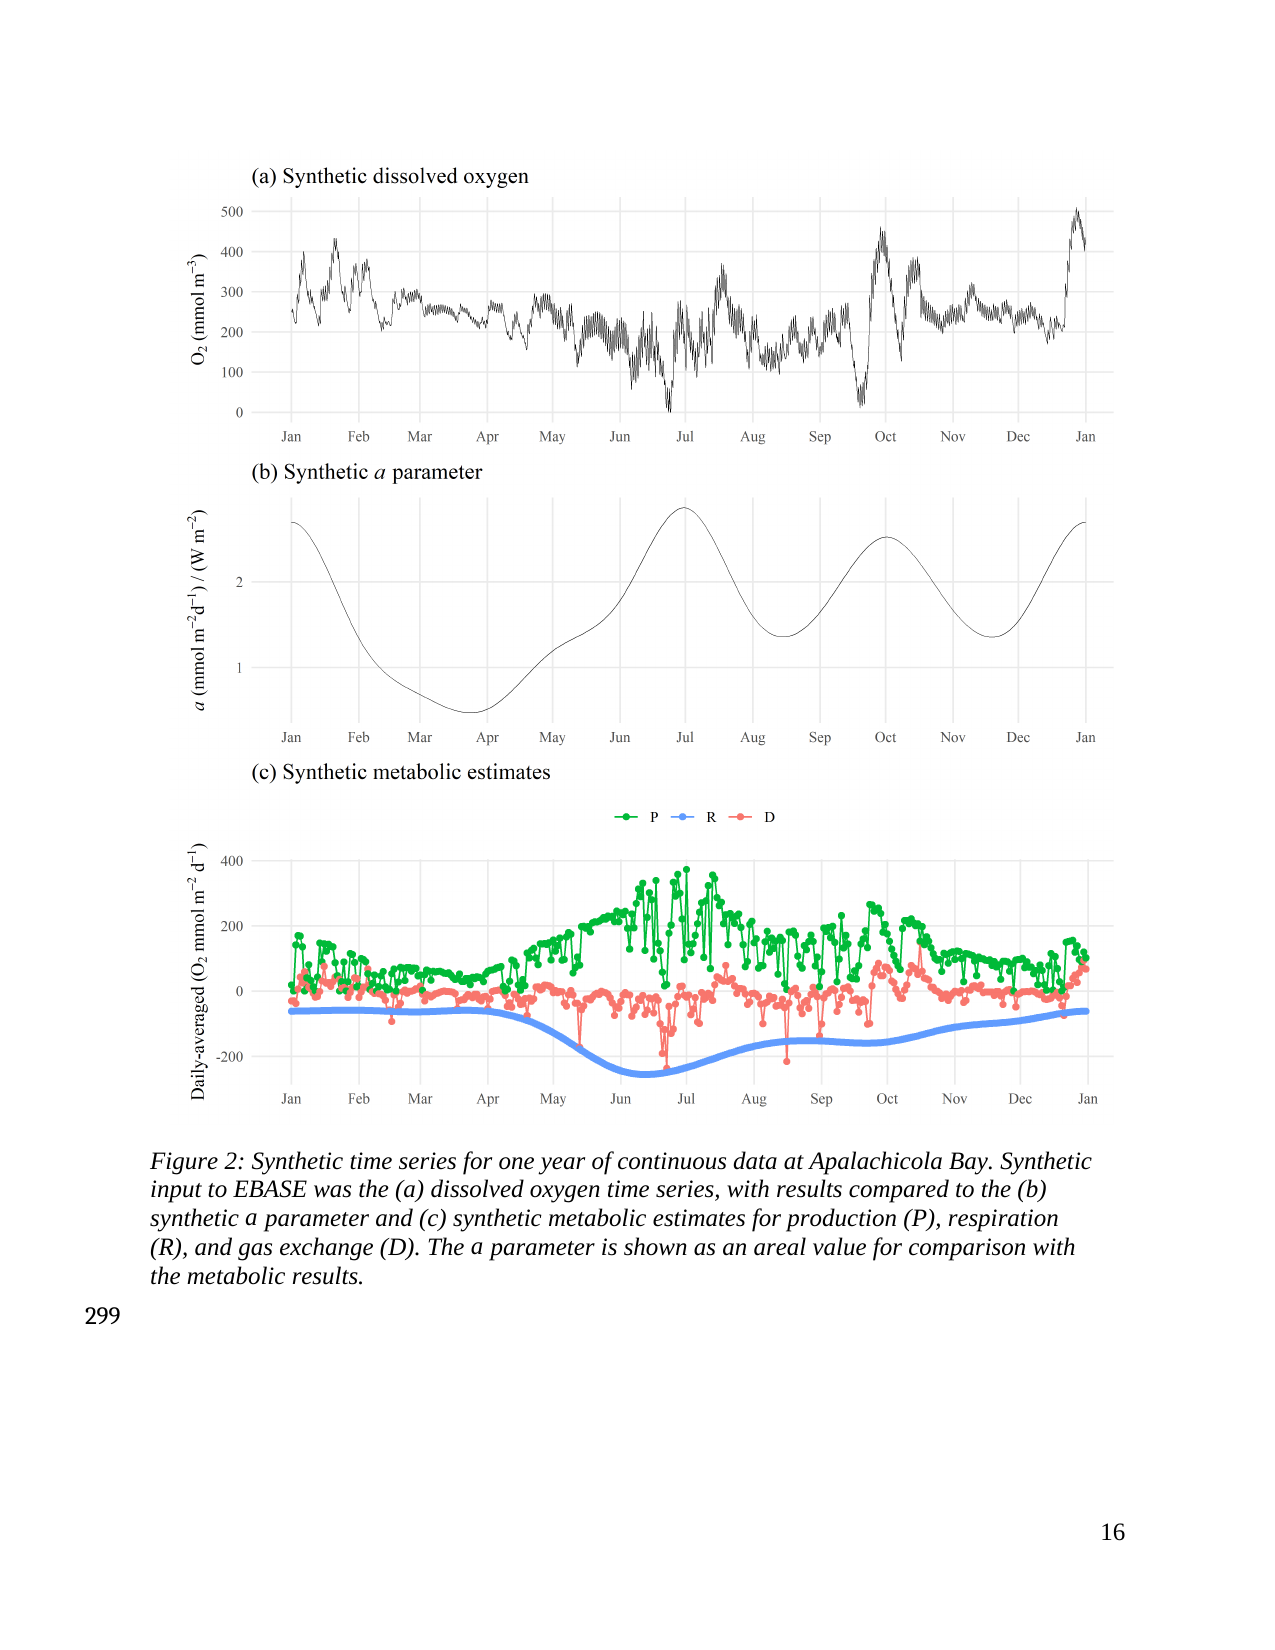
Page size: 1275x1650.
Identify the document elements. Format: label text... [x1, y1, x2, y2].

picture [168, 150, 1114, 1125]
